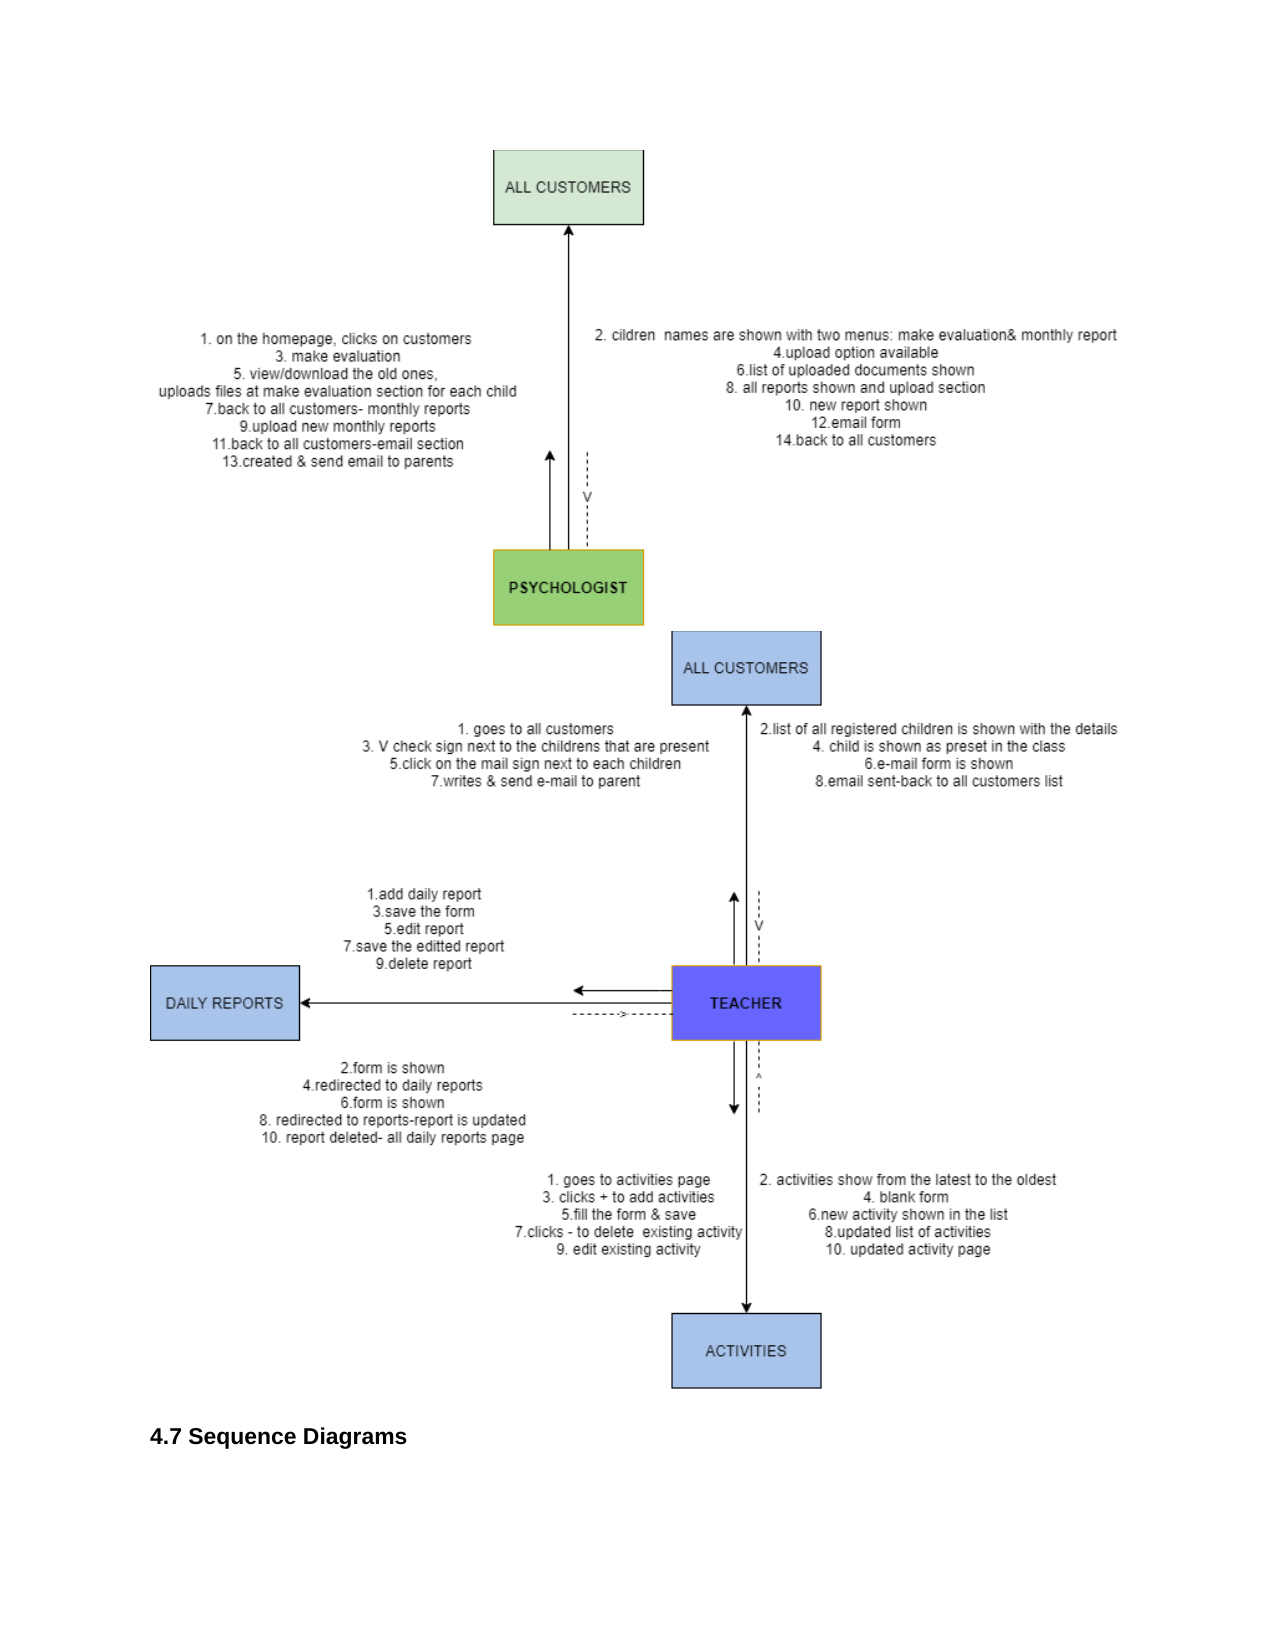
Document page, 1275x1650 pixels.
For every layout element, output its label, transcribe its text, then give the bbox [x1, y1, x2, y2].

text 4.7 Sequence Diagrams [150, 1423, 1125, 1450]
picture [150, 631, 1125, 1390]
picture [150, 150, 1125, 627]
